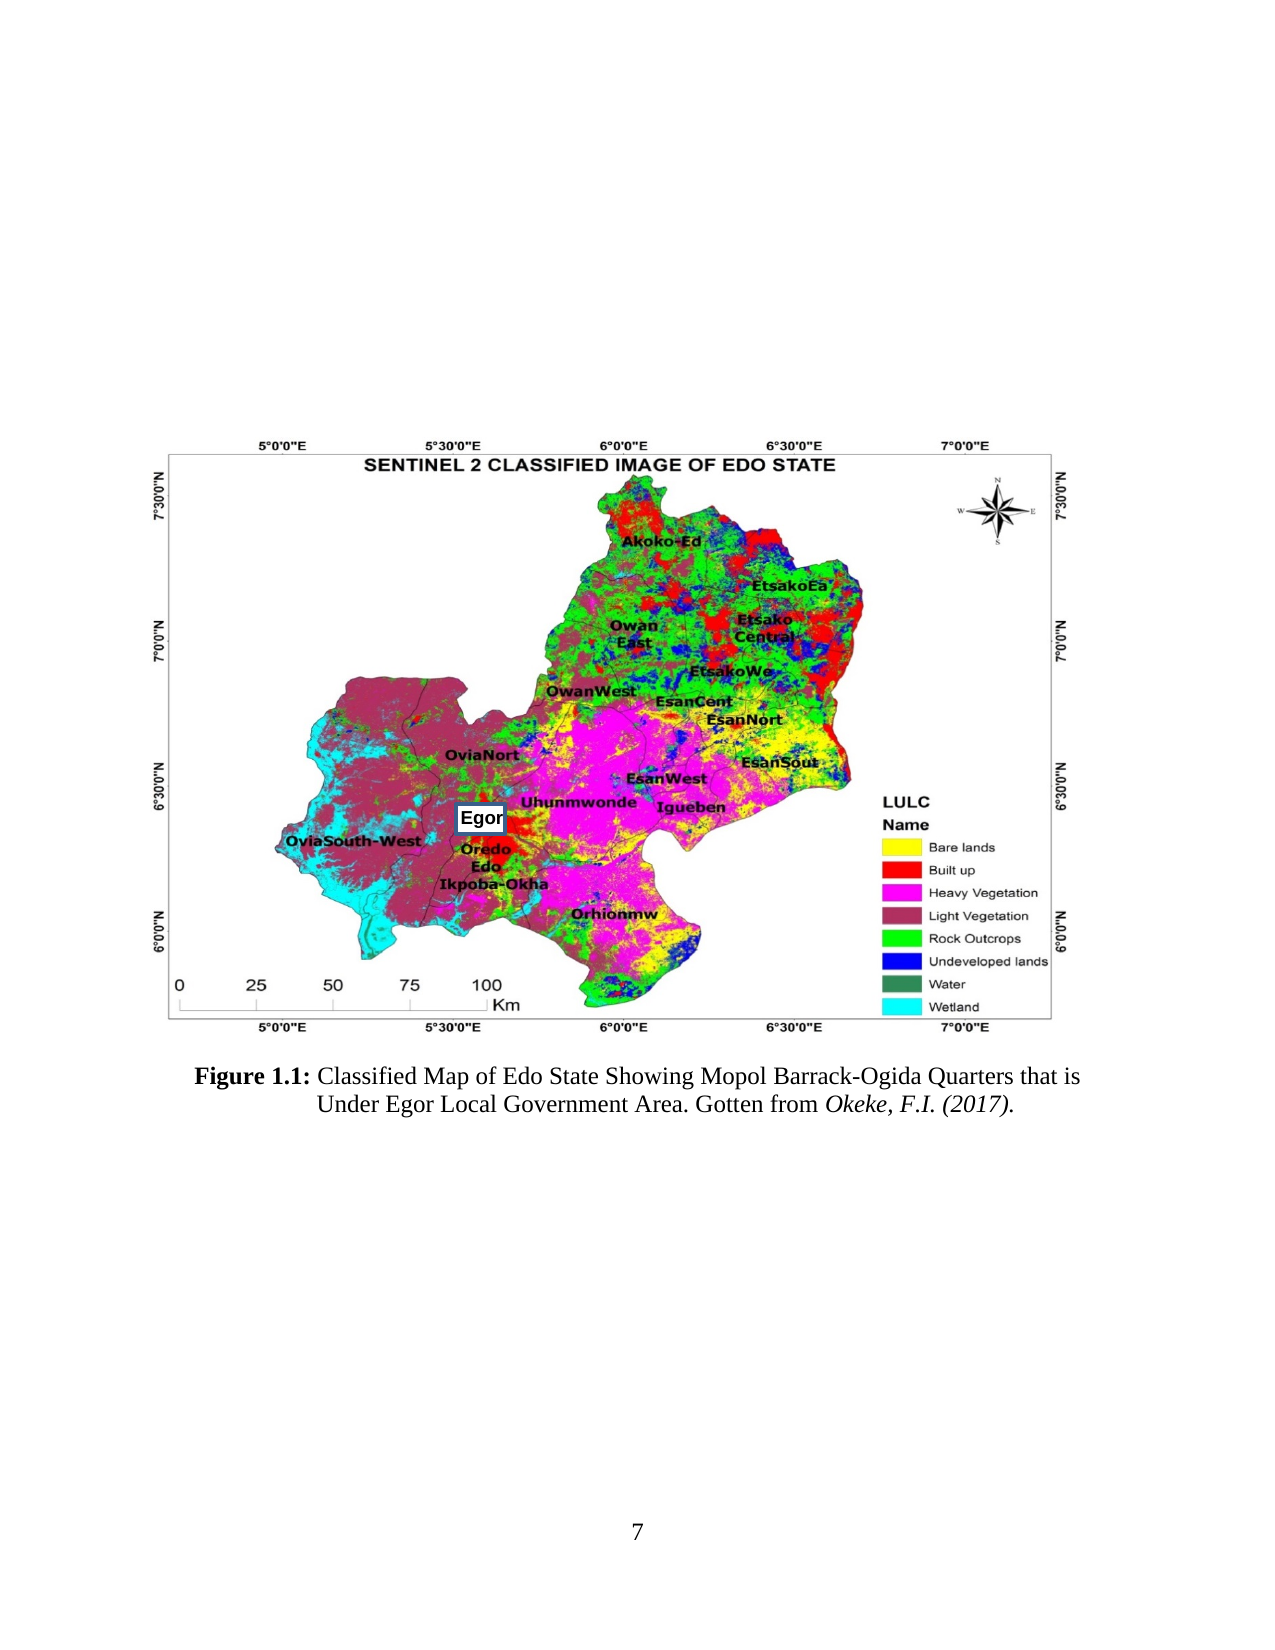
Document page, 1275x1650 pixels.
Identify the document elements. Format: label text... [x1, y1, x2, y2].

picture [150, 437, 1072, 1033]
text Under Egor Local Government Area. Gotten from Okeke, F.I. (2017). [150, 1089, 1125, 1118]
text Figure 1.1: Classified Map of Edo State Showing Mopol Barrack-Ogida Quarters that is [150, 1061, 1125, 1089]
